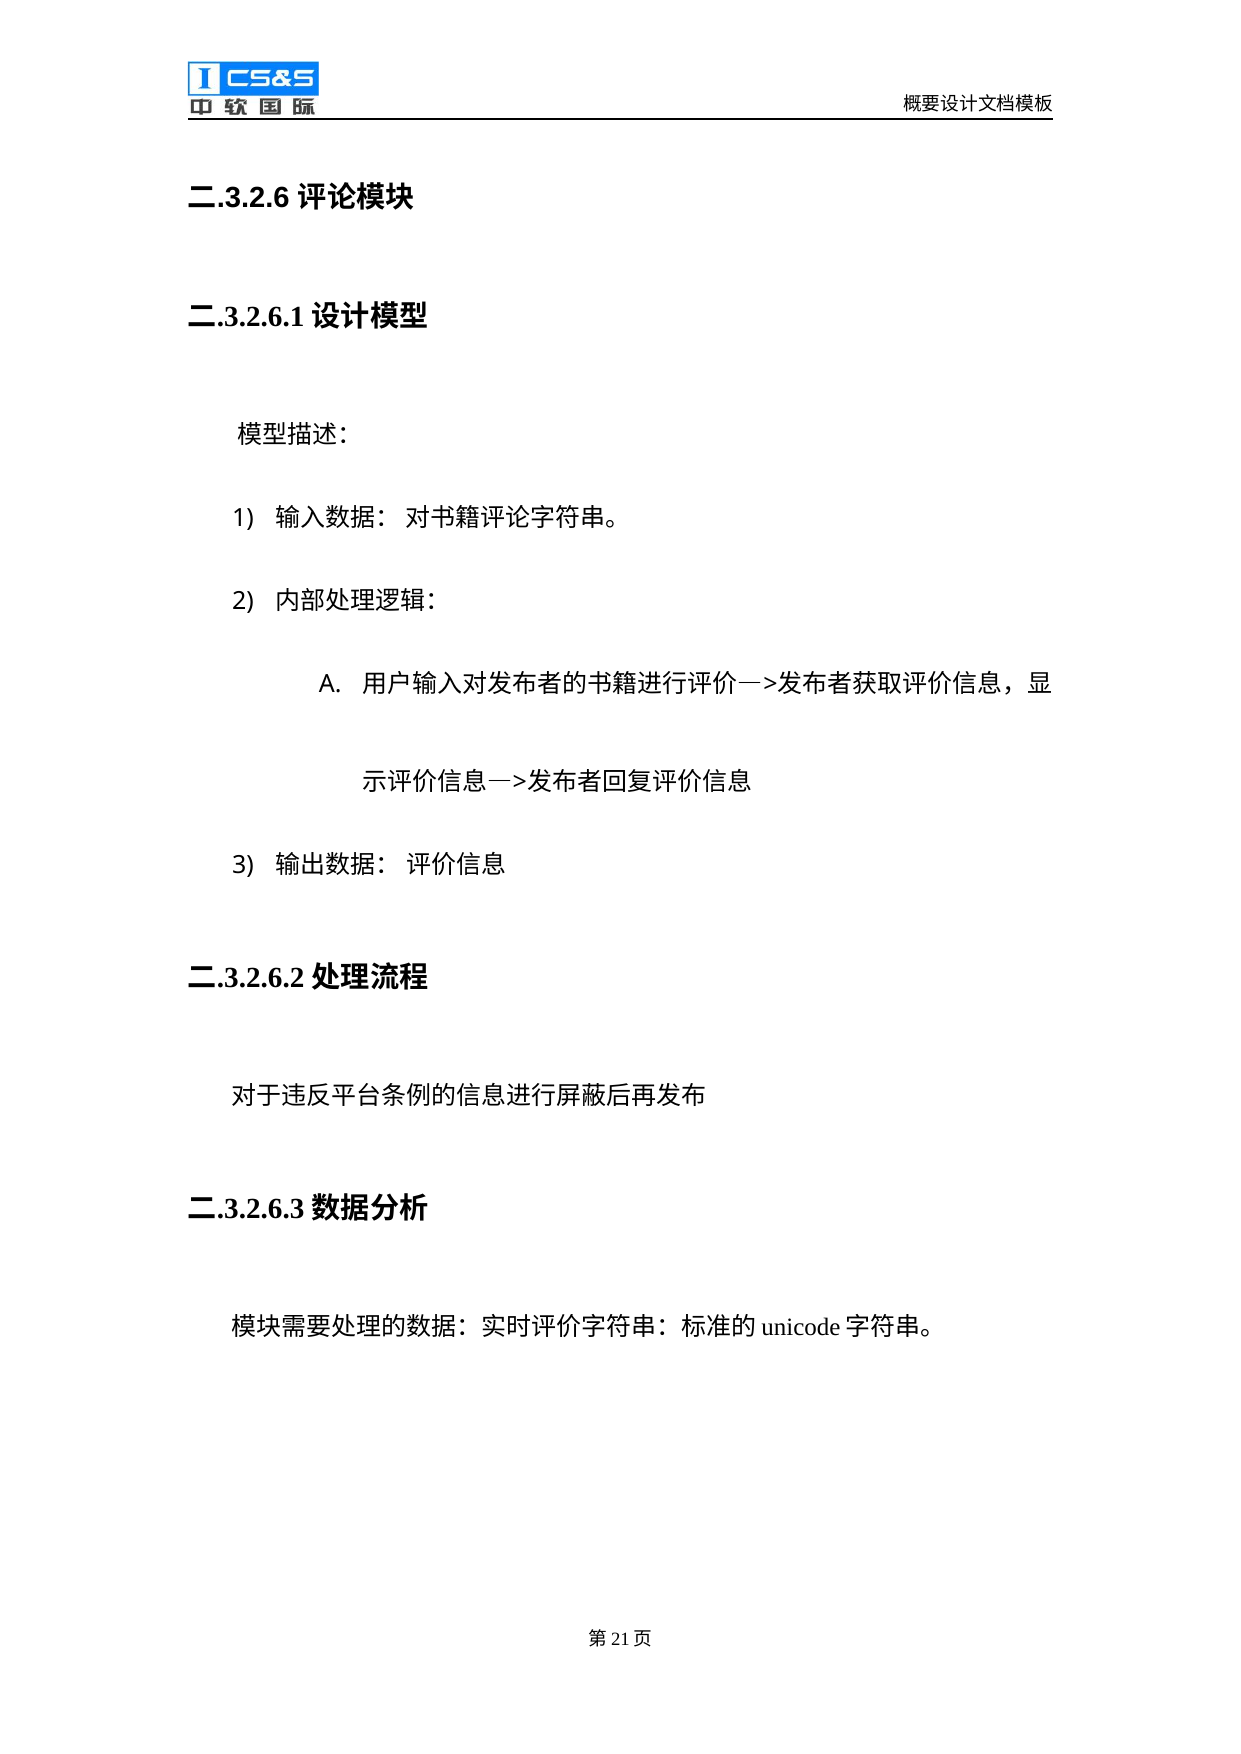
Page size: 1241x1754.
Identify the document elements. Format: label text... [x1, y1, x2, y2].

text 模型描述： [187, 400, 1053, 465]
list 输出数据： 评价信息 [212, 830, 1053, 895]
list 内部处理逻辑： [187, 566, 1053, 631]
subtitle 评论模块 [187, 162, 1053, 227]
subtitle 设计模型 [187, 281, 1053, 346]
text 对于违反平台条例的信息进行屏蔽后再发布 [187, 1061, 1053, 1126]
list 输入数据： 对书籍评论字符串。 [187, 483, 1053, 548]
subtitle 数据分析 [187, 1173, 1053, 1238]
subtitle 处理流程 [187, 942, 1053, 1007]
list 用户输入对发布者的书籍进行评价—>发布者获取评价信息，显示评价信息—>发布者回复评价信息 [319, 649, 1053, 812]
picture [187, 61, 319, 115]
text 模块需要处理的数据：实时评价字符串：标准的unicode字符串。 [187, 1292, 1053, 1357]
